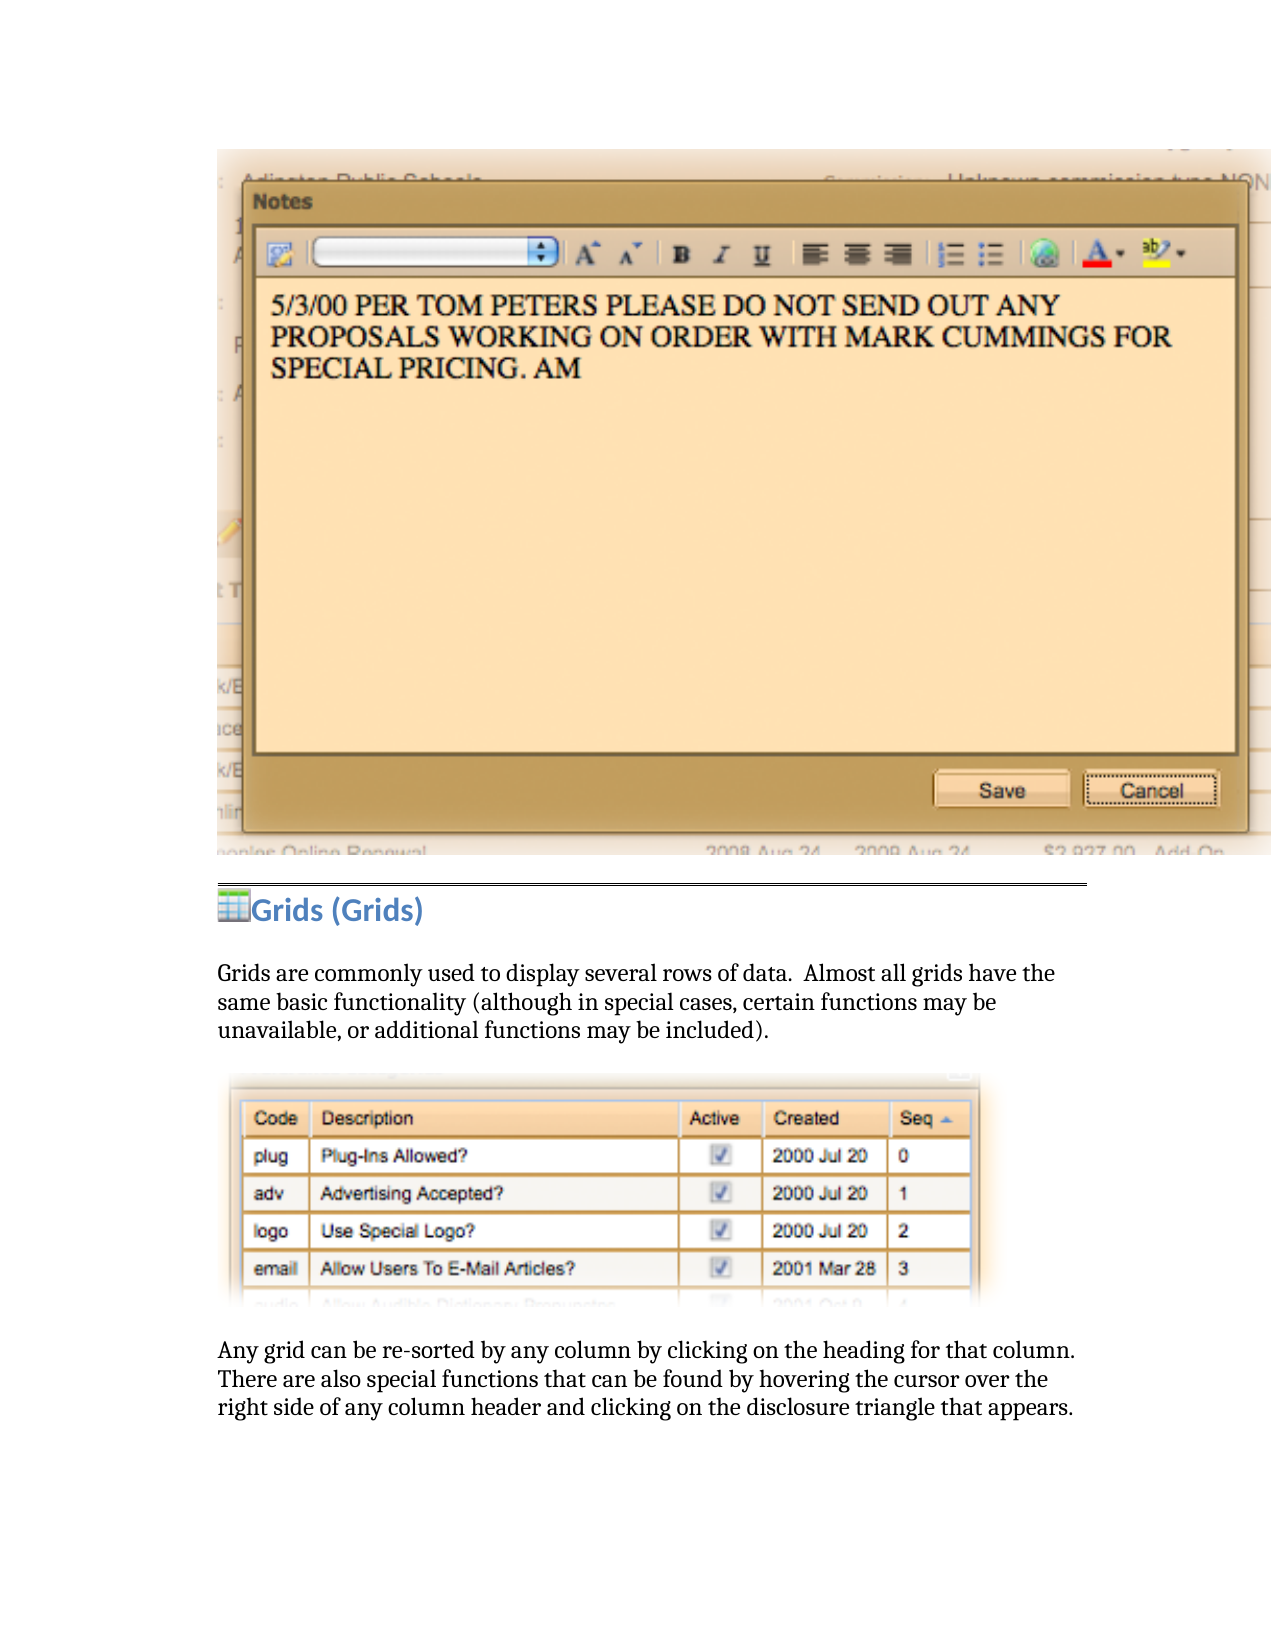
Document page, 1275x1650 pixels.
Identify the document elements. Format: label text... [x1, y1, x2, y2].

subtitle Grids (Grids) [217, 886, 1087, 930]
picture [217, 1073, 1008, 1307]
text Grids are commonly used to display several rows of data. Almost all grids have the same basic functionality (although in special cases, certain functions may be unavailable, or additional functions may be included). [217, 959, 1087, 1045]
picture [217, 149, 1271, 855]
picture [217, 888, 251, 922]
text Any grid can be re-sorted by any column by clicking on the heading for that column. There are also special functions that can be found by hovering the cursor over the right side of any column header and clicking on the disclosure triangle that appears. [217, 1336, 1087, 1422]
